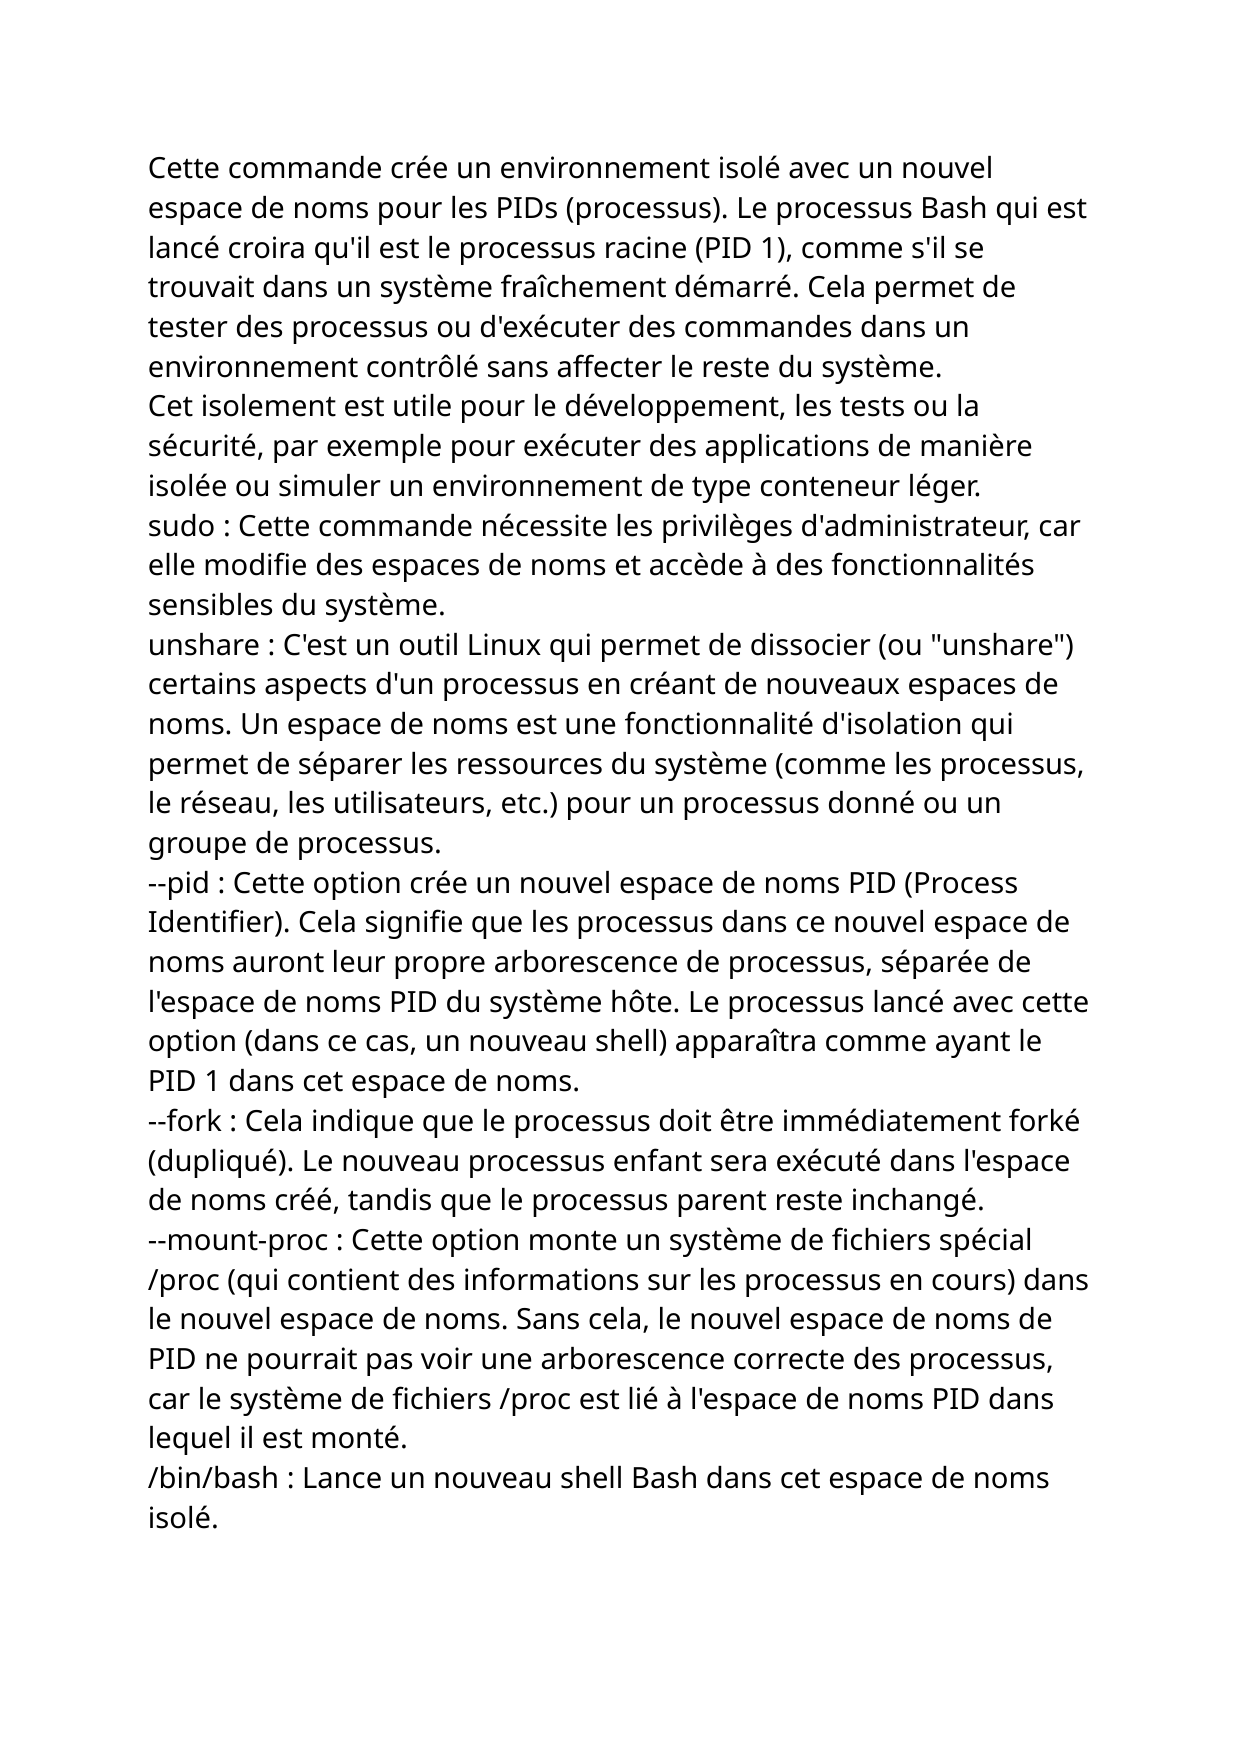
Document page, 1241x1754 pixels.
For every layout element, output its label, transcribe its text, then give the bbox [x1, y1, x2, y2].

text sudo : Cette commande nécessite les privilèges d'administrateur, car elle modifie des espaces de noms et accède à des fonctionnalités sensibles du système. [148, 505, 1093, 624]
text unshare : C'est un outil Linux qui permet de dissocier (ou "unshare") certains aspects d'un processus en créant de nouveaux espaces de noms. Un espace de noms est une fonctionnalité d'isolation qui permet de séparer les ressources du système (comme les processus, le réseau, les utilisateurs, etc.) pour un processus donné ou un groupe de processus. [148, 624, 1093, 862]
text --pid : Cette option crée un nouvel espace de noms PID (Process Identifier). Cela signifie que les processus dans ce nouvel espace de noms auront leur propre arborescence de processus, séparée de l'espace de noms PID du système hôte. Le processus lancé avec cette option (dans ce cas, un nouveau shell) apparaîtra comme ayant le PID 1 dans cet espace de noms. [148, 862, 1093, 1100]
text --mount-proc : Cette option monte un système de fichiers spécial /proc (qui contient des informations sur les processus en cours) dans le nouvel espace de noms. Sans cela, le nouvel espace de noms de PID ne pourrait pas voir une arborescence correcte des processus, car le système de fichiers /proc est lié à l'espace de noms PID dans lequel il est monté. [148, 1219, 1093, 1457]
text /bin/bash : Lance un nouveau shell Bash dans cet espace de noms isolé. [148, 1457, 1093, 1537]
text Cette commande crée un environnement isolé avec un nouvel espace de noms pour les PIDs (processus). Le processus Bash qui est lancé croira qu'il est le processus racine (PID 1), comme s'il se trouvait dans un système fraîchement démarré. Cela permet de tester des processus ou d'exécuter des commandes dans un environnement contrôlé sans affecter le reste du système. [148, 148, 1093, 386]
text --fork : Cela indique que le processus doit être immédiatement forké (dupliqué). Le nouveau processus enfant sera exécuté dans l'espace de noms créé, tandis que le processus parent reste inchangé. [148, 1100, 1093, 1219]
text Cet isolement est utile pour le développement, les tests ou la sécurité, par exemple pour exécuter des applications de manière isolée ou simuler un environnement de type conteneur léger. [148, 386, 1093, 505]
